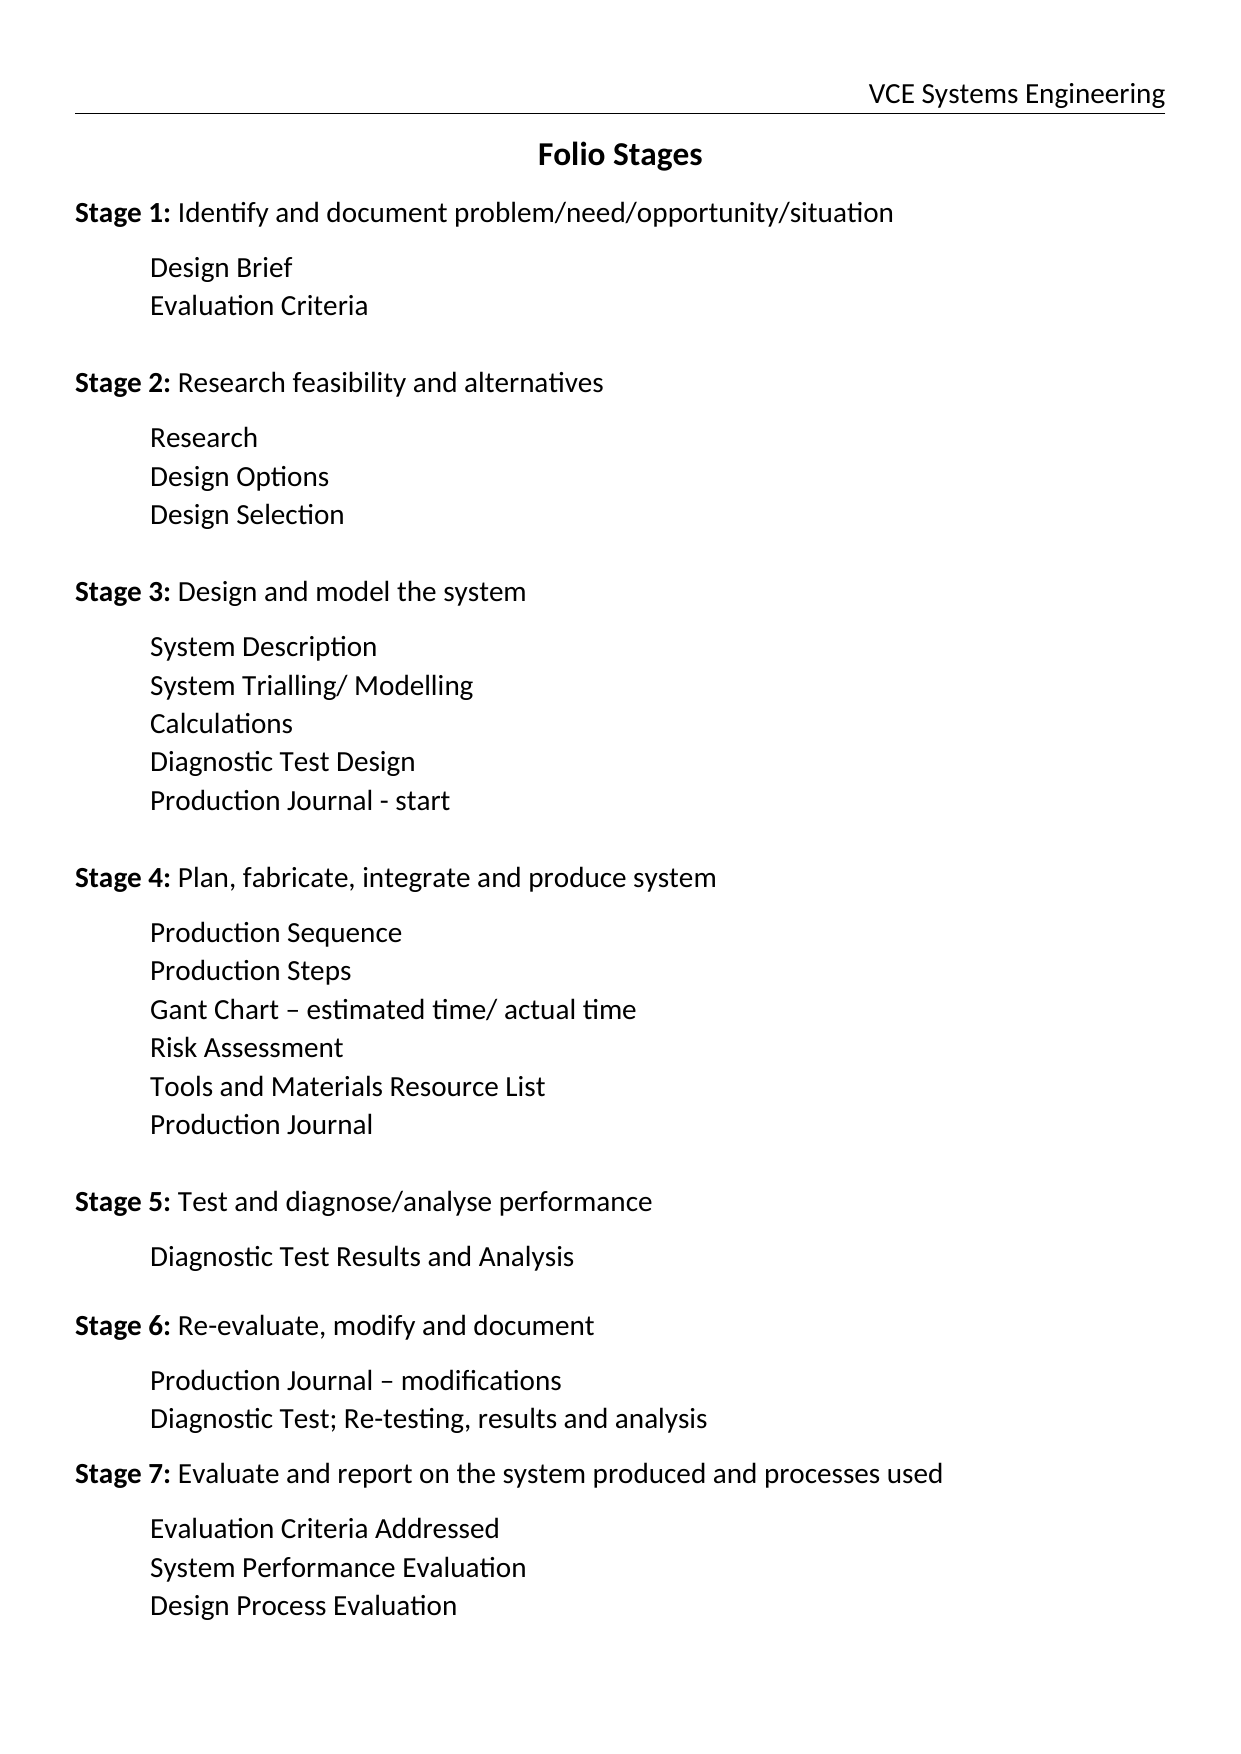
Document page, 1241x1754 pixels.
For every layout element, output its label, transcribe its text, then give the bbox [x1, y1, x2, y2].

text Folio Stages [75, 133, 1165, 174]
text Production Journal – modifications [75, 1362, 1165, 1397]
text Design Options [75, 458, 1165, 493]
text Stage 6: Re-evaluate, modify and document [75, 1307, 1165, 1342]
text Calculations [75, 705, 1165, 741]
text Production Journal - start [75, 782, 1165, 818]
text Stage 3: Design and model the system [75, 573, 1165, 609]
text VCE Systems Engineering [75, 75, 1165, 113]
text Risk Assessment [75, 1029, 1165, 1065]
text System Description [75, 628, 1165, 664]
text Research [75, 419, 1165, 455]
text Stage 5: Test and diagnose/analyse performance [75, 1183, 1165, 1219]
text Design Brief [75, 249, 1165, 284]
text Stage 4: Plan, fabricate, integrate and produce system [75, 859, 1165, 894]
text Production Sequence [75, 914, 1165, 949]
text System Trialling/ Modelling [75, 667, 1165, 702]
text Design Selection [75, 496, 1165, 532]
text Evaluation Criteria [75, 287, 1165, 323]
text Diagnostic Test Results and Analysis [75, 1238, 1165, 1274]
text Diagnostic Test; Re-testing, results and analysis [75, 1400, 1165, 1436]
text Production Journal [75, 1106, 1165, 1142]
text Gant Chart – estimated time/ actual time [75, 991, 1165, 1026]
text Diagnostic Test Design [75, 743, 1165, 779]
text Stage 2: Research feasibility and alternatives [75, 364, 1165, 400]
text Tools and Materials Resource List [75, 1068, 1165, 1103]
text Production Steps [75, 952, 1165, 988]
text Design Process Evaluation [75, 1587, 1165, 1623]
text System Performance Evaluation [75, 1549, 1165, 1584]
text Stage 1: Identify and document problem/need/opportunity/situation [75, 194, 1165, 229]
text Evaluation Criteria Addressed [75, 1511, 1165, 1546]
text Stage 7: Evaluate and report on the system produced and processes used [75, 1455, 1165, 1491]
